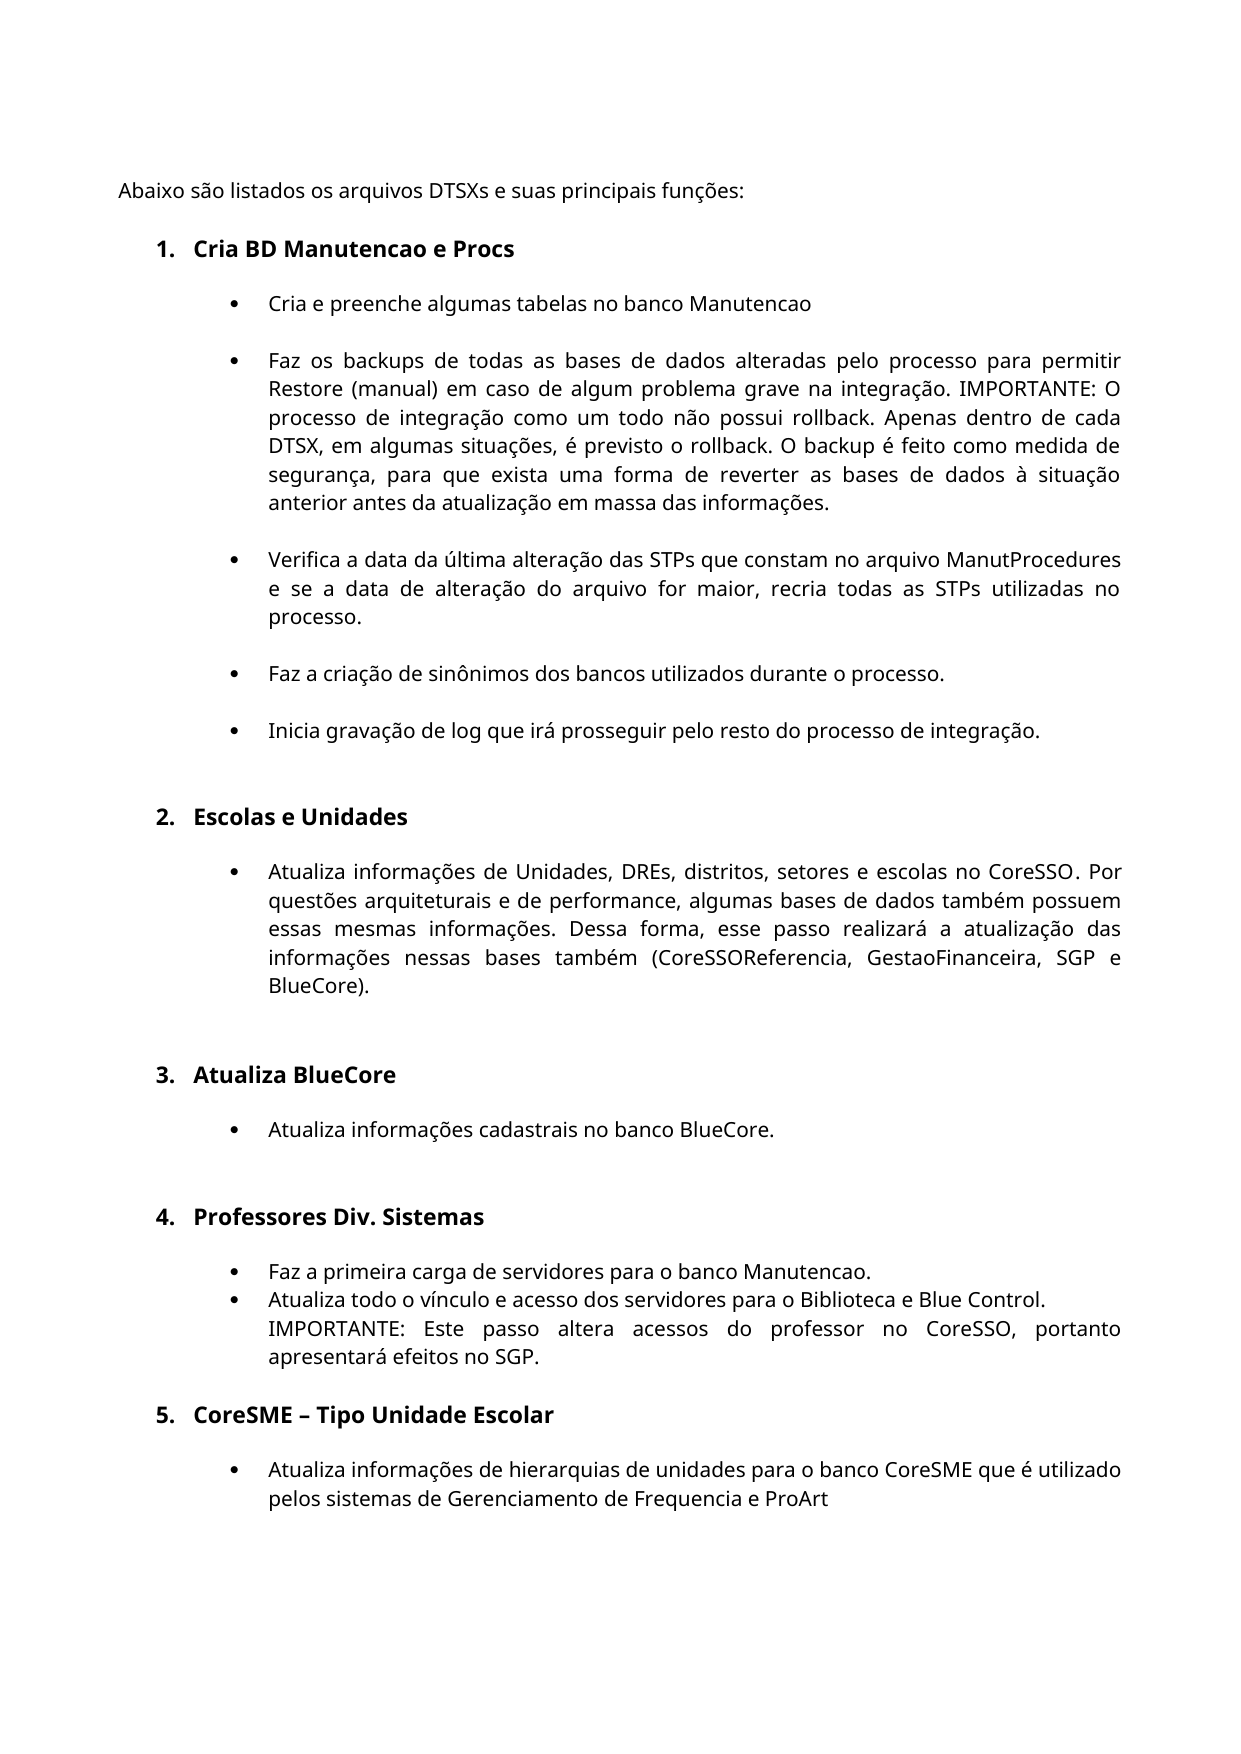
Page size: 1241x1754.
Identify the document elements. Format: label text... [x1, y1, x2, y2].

list Verifica a data da última alteração das STPs que constam no arquivo ManutProcedures e se a data de alteração do arquivo for maior, recria todas as STPs utilizadas no processo. [231, 545, 1122, 631]
subtitle Escolas e Unidades [156, 801, 1122, 832]
list Cria e preenche algumas tabelas no banco Manutencao [231, 289, 1122, 318]
list Atualiza informações cadastrais no banco BlueCore. [231, 1116, 1122, 1144]
list Atualiza informações de Unidades, DREs, distritos, setores e escolas no CoreSSO. Por questões arquiteturais e de performance, algumas bases de dados também possuem essas mesmas informações. Dessa forma, esse passo realizará a atualização das informações nessas bases também (CoreSSOReferencia, GestaoFinanceira, SGP e BlueCore). [231, 857, 1122, 999]
list IMPORTANTE: Este passo altera acessos do professor no CoreSSO, portanto apresentará efeitos no SGP. [268, 1314, 1122, 1371]
text Abaixo são listados os arquivos DTSXs e suas principais funções: [118, 176, 1122, 204]
subtitle Cria BD Manutencao e Procs [156, 233, 1122, 264]
list Faz a criação de sinônimos dos bancos utilizados durante o processo. [231, 659, 1122, 687]
subtitle Atualiza BlueCore [156, 1059, 1122, 1091]
list Atualiza todo o vínculo e acesso dos servidores para o Biblioteca e Blue Control. [231, 1286, 1122, 1314]
subtitle Professores Div. Sistemas [156, 1201, 1122, 1232]
list Atualiza informações de hierarquias de unidades para o banco CoreSME que é utilizado pelos sistemas de Gerenciamento de Frequencia e ProArt [231, 1456, 1122, 1512]
subtitle CoreSME – Tipo Unidade Escolar [156, 1399, 1122, 1431]
list Faz os backups de todas as bases de dados alteradas pelo processo para permitir Restore (manual) em caso de algum problema grave na integração. IMPORTANTE: O processo de integração como um todo não possui rollback. Apenas dentro de cada DTSX, em algumas situações, é previsto o rollback. O backup é feito como medida de segurança, para que exista uma forma de reverter as bases de dados à situação anterior antes da atualização em massa das informações. [231, 346, 1122, 517]
list Inicia gravação de log que irá prosseguir pelo resto do processo de integração. [231, 716, 1122, 744]
list Faz a primeira carga de servidores para o banco Manutencao. [231, 1257, 1122, 1286]
